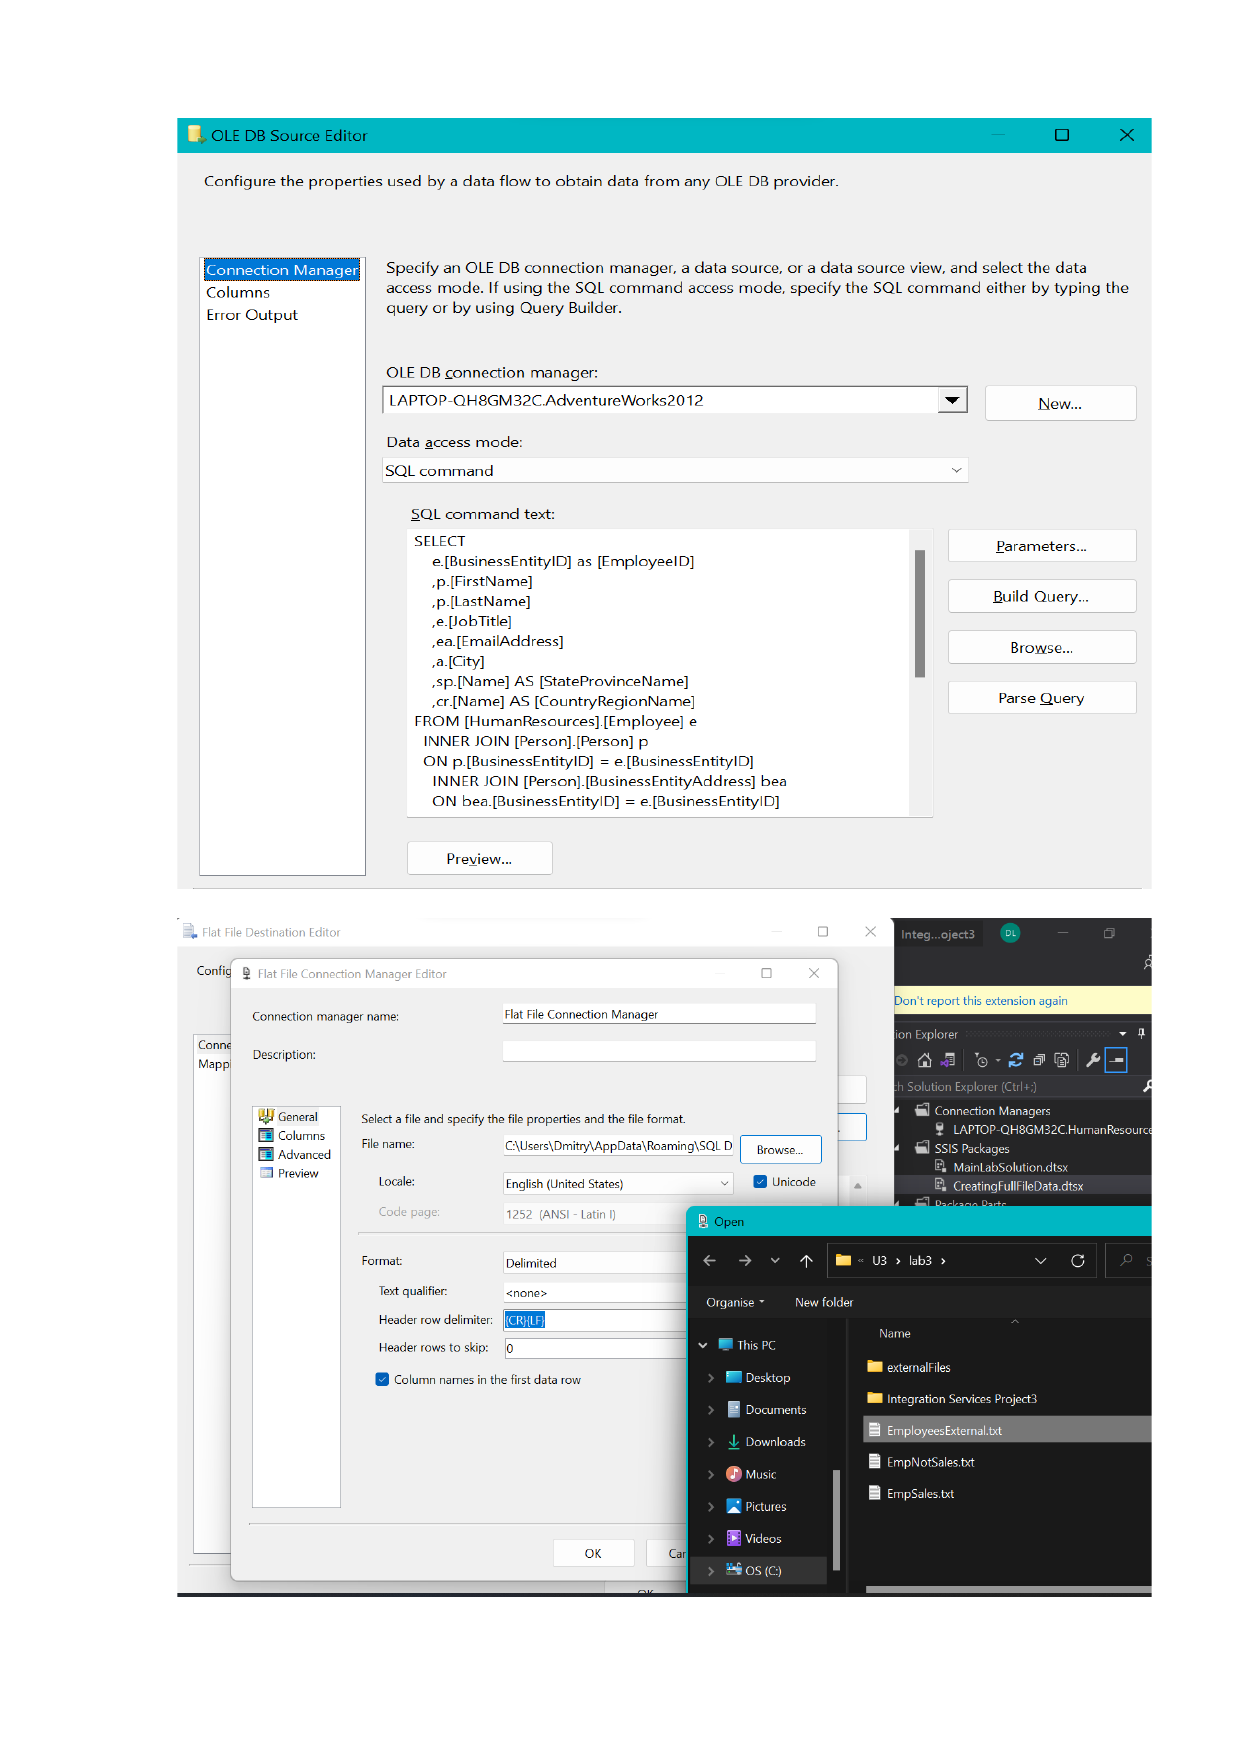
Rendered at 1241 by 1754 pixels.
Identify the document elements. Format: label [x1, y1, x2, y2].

picture [177, 118, 1152, 889]
picture [177, 918, 1152, 1597]
